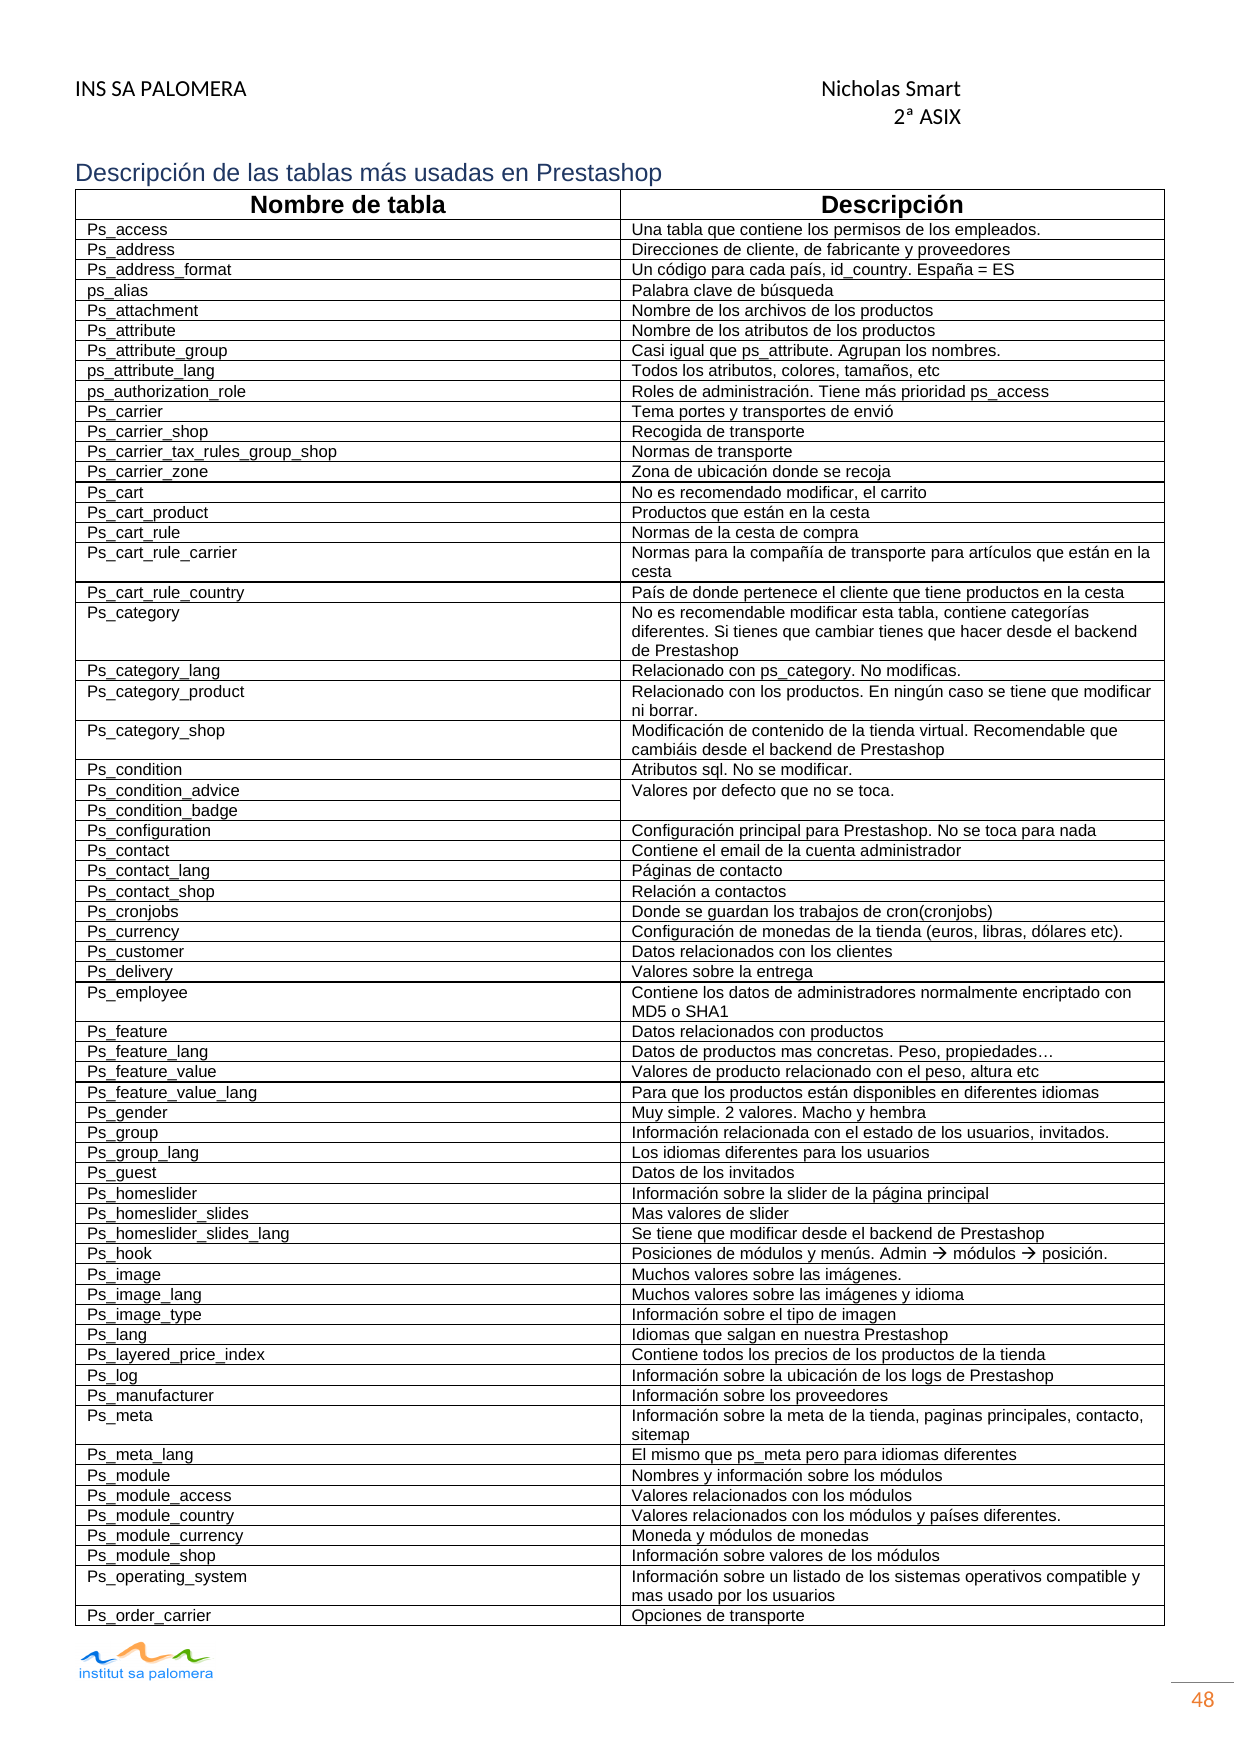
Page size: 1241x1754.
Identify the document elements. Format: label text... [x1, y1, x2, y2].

table_cell Valores relacionados con los módulos y países diferentes. [621, 1506, 1164, 1525]
table_cell Contiene los datos de administradores normalmente encriptado con MD5 o SHA1 [621, 983, 1164, 1021]
table_cell Contiene el email de la cuenta administrador [621, 841, 1164, 860]
table_cell Ps_condition_advice [76, 780, 620, 799]
table_cell El mismo que ps_meta pero para idiomas diferentes [621, 1445, 1164, 1464]
table_cell Normas de la cesta de compra [621, 523, 1164, 542]
table_cell Información sobre la ubicación de los logs de Prestashop [621, 1365, 1164, 1384]
table_cell Información sobre la slider de la página principal [621, 1184, 1164, 1203]
table_cell Información relacionada con el estado de los usuarios, invitados. [621, 1123, 1164, 1142]
table_cell Ps_access [76, 220, 620, 239]
table_cell Ps_lang [76, 1325, 620, 1344]
table_cell Ps_contact_lang [76, 861, 620, 880]
subtitle Descripción de las tablas más usadas en Prestashop [75, 158, 1165, 187]
table_cell Ps_feature [76, 1022, 620, 1041]
table_cell Ps_condition [76, 760, 620, 779]
table_cell Datos de los invitados [621, 1163, 1164, 1182]
table_cell Ps_customer [76, 942, 620, 961]
table_cell Idiomas que salgan en nuestra Prestashop [621, 1325, 1164, 1344]
table_cell Ps_group_lang [76, 1143, 620, 1162]
table_cell Ps_feature_lang [76, 1042, 620, 1061]
table_cell Ps_cart_rule_country [76, 583, 620, 602]
table_cell Ps_cart [76, 483, 620, 502]
table_cell Moneda y módulos de monedas [621, 1526, 1164, 1545]
table_cell Muchos valores sobre las imágenes y idioma [621, 1285, 1164, 1304]
table_cell Recogida de transporte [621, 422, 1164, 441]
table_cell Ps_carrier [76, 402, 620, 421]
table_cell Ps_feature_value [76, 1062, 620, 1081]
table_cell Ps_gender [76, 1103, 620, 1122]
table_cell Ps_guest [76, 1163, 620, 1182]
table_cell Valores por defecto que no se toca. [621, 780, 1164, 820]
table_cell Para que los productos están disponibles en diferentes idiomas [621, 1083, 1164, 1102]
table_cell Ps_delivery [76, 962, 620, 981]
table_cell Ps_category_product [76, 681, 620, 720]
table_cell Se tiene que modificar desde el backend de Prestashop [621, 1224, 1164, 1243]
table_cell Ps_layered_price_index [76, 1345, 620, 1364]
table_cell ps_alias [76, 280, 620, 299]
table_cell Roles de administración. Tiene más prioridad ps_access [621, 381, 1164, 401]
table_cell Ps_category_lang [76, 661, 620, 680]
table_cell Normas para la compañía de transporte para artículos que están en la cesta [621, 543, 1164, 581]
table_cell Los idiomas diferentes para los usuarios [621, 1143, 1164, 1162]
table_cell Ps_address [76, 240, 620, 259]
table_cell Ps_cart_rule_carrier [76, 543, 620, 581]
table_cell Palabra clave de búsqueda [621, 280, 1164, 299]
table_cell Ps_configuration [76, 821, 620, 840]
table_cell Ps_category [76, 603, 620, 660]
table_cell No es recomendable modificar esta tabla, contiene categorías diferentes. Si tienes que cambiar tienes que hacer desde el backend de Prestashop [621, 603, 1164, 660]
table_cell ps_authorization_role [76, 381, 620, 401]
table_cell Ps_employee [76, 983, 620, 1021]
table_cell Información sobre los proveedores [621, 1386, 1164, 1405]
table_cell Donde se guardan los trabajos de cron(cronjobs) [621, 902, 1164, 921]
table_cell Configuración principal para Prestashop. No se toca para nada [621, 821, 1164, 840]
table_cell Ps_contact [76, 841, 620, 860]
table_cell Ps_carrier_zone [76, 462, 620, 481]
table_cell Valores sobre la entrega [621, 962, 1164, 981]
table_cell Ps_group [76, 1123, 620, 1142]
table_cell Ps_cronjobs [76, 902, 620, 921]
table_cell Todos los atributos, colores, tamaños, etc [621, 361, 1164, 380]
table_cell Información sobre la meta de la tienda, paginas principales, contacto, sitemap [621, 1406, 1164, 1444]
table_cell Ps_image_type [76, 1305, 620, 1324]
table_cell Ps_module_shop [76, 1546, 620, 1565]
table_cell Datos relacionados con productos [621, 1022, 1164, 1041]
table_cell Casi igual que ps_attribute. Agrupan los nombres. [621, 341, 1164, 360]
table_cell Nombre de los atributos de los productos [621, 321, 1164, 340]
table_cell Modificación de contenido de la tienda virtual. Recomendable que cambiáis desde el backend de Prestashop [621, 721, 1164, 759]
table_cell Información sobre el tipo de imagen [621, 1305, 1164, 1324]
table_cell Tema portes y transportes de envió [621, 402, 1164, 421]
table_cell Contiene todos los precios de los productos de la tienda [621, 1345, 1164, 1364]
table_cell Información sobre un listado de los sistemas operativos compatible y mas usado por los usuarios [621, 1566, 1164, 1605]
table_cell Ps_operating_system [76, 1566, 620, 1605]
table_cell Valores relacionados con los módulos [621, 1486, 1164, 1505]
table_cell Datos de productos mas concretas. Peso, propiedades… [621, 1042, 1164, 1061]
table_cell Ps_order_carrier [76, 1606, 620, 1625]
table_cell Ps_attribute_group [76, 341, 620, 360]
table_cell Ps_image [76, 1264, 620, 1283]
table_cell Zona de ubicación donde se recoja [621, 462, 1164, 481]
table_header Nombre de tabla [76, 190, 620, 219]
table_cell Muy simple. 2 valores. Macho y hembra [621, 1103, 1164, 1122]
table_cell Datos relacionados con los clientes [621, 942, 1164, 961]
table_cell Ps_attachment [76, 301, 620, 320]
table_cell Ps_feature_value_lang [76, 1083, 620, 1102]
table_cell Ps_homeslider_slides_lang [76, 1224, 620, 1243]
table_cell Relación a contactos [621, 881, 1164, 901]
table_cell Ps_cart_rule [76, 523, 620, 542]
table_cell Nombres y información sobre los módulos [621, 1465, 1164, 1484]
table_cell Ps_module_country [76, 1506, 620, 1525]
table_cell Ps_log [76, 1365, 620, 1384]
table_cell Normas de transporte [621, 442, 1164, 461]
table_cell Productos que están en la cesta [621, 503, 1164, 522]
table_cell Ps_condition_badge [76, 801, 620, 820]
table_cell Posiciones de módulos y menús. Admin módulos posición. [621, 1244, 1164, 1263]
table_cell Ps_image_lang [76, 1285, 620, 1304]
table_cell Una tabla que contiene los permisos de los empleados. [621, 220, 1164, 239]
table_cell Ps_currency [76, 922, 620, 941]
table_cell Configuración de monedas de la tienda (euros, libras, dólares etc). [621, 922, 1164, 941]
table_cell Ps_meta [76, 1406, 620, 1444]
table_cell Ps_homeslider [76, 1184, 620, 1203]
table_cell ps_attribute_lang [76, 361, 620, 380]
table_cell Muchos valores sobre las imágenes. [621, 1264, 1164, 1283]
table_cell Ps_manufacturer [76, 1386, 620, 1405]
table_cell País de donde pertenece el cliente que tiene productos en la cesta [621, 583, 1164, 602]
table_cell Información sobre valores de los módulos [621, 1546, 1164, 1565]
table_cell Relacionado con ps_category. No modificas. [621, 661, 1164, 680]
table_cell Ps_hook [76, 1244, 620, 1263]
table_cell Ps_cart_product [76, 503, 620, 522]
table_cell Mas valores de slider [621, 1204, 1164, 1223]
table_cell Atributos sql. No se modificar. [621, 760, 1164, 779]
table_cell Relacionado con los productos. En ningún caso se tiene que modificar ni borrar. [621, 681, 1164, 720]
picture [75, 1641, 216, 1681]
table_cell Ps_homeslider_slides [76, 1204, 620, 1223]
table_cell Valores de producto relacionado con el peso, altura etc [621, 1062, 1164, 1081]
table_cell Ps_meta_lang [76, 1445, 620, 1464]
table_cell Ps_carrier_tax_rules_group_shop [76, 442, 620, 461]
table_cell Ps_module_access [76, 1486, 620, 1505]
table_cell No es recomendado modificar, el carrito [621, 483, 1164, 502]
table_cell Ps_module_currency [76, 1526, 620, 1545]
table_cell Ps_carrier_shop [76, 422, 620, 441]
table_cell Ps_address_format [76, 260, 620, 279]
table_cell Nombre de los archivos de los productos [621, 301, 1164, 320]
table_cell Ps_category_shop [76, 721, 620, 759]
table_cell Opciones de transporte [621, 1606, 1164, 1625]
table_cell Un código para cada país, id_country. España = ES [621, 260, 1164, 279]
table_cell Páginas de contacto [621, 861, 1164, 880]
table_cell Ps_contact_shop [76, 881, 620, 901]
table_cell Ps_module [76, 1465, 620, 1484]
table_header Descripción [621, 190, 1164, 219]
table_cell Ps_attribute [76, 321, 620, 340]
table_cell Direcciones de cliente, de fabricante y proveedores [621, 240, 1164, 259]
